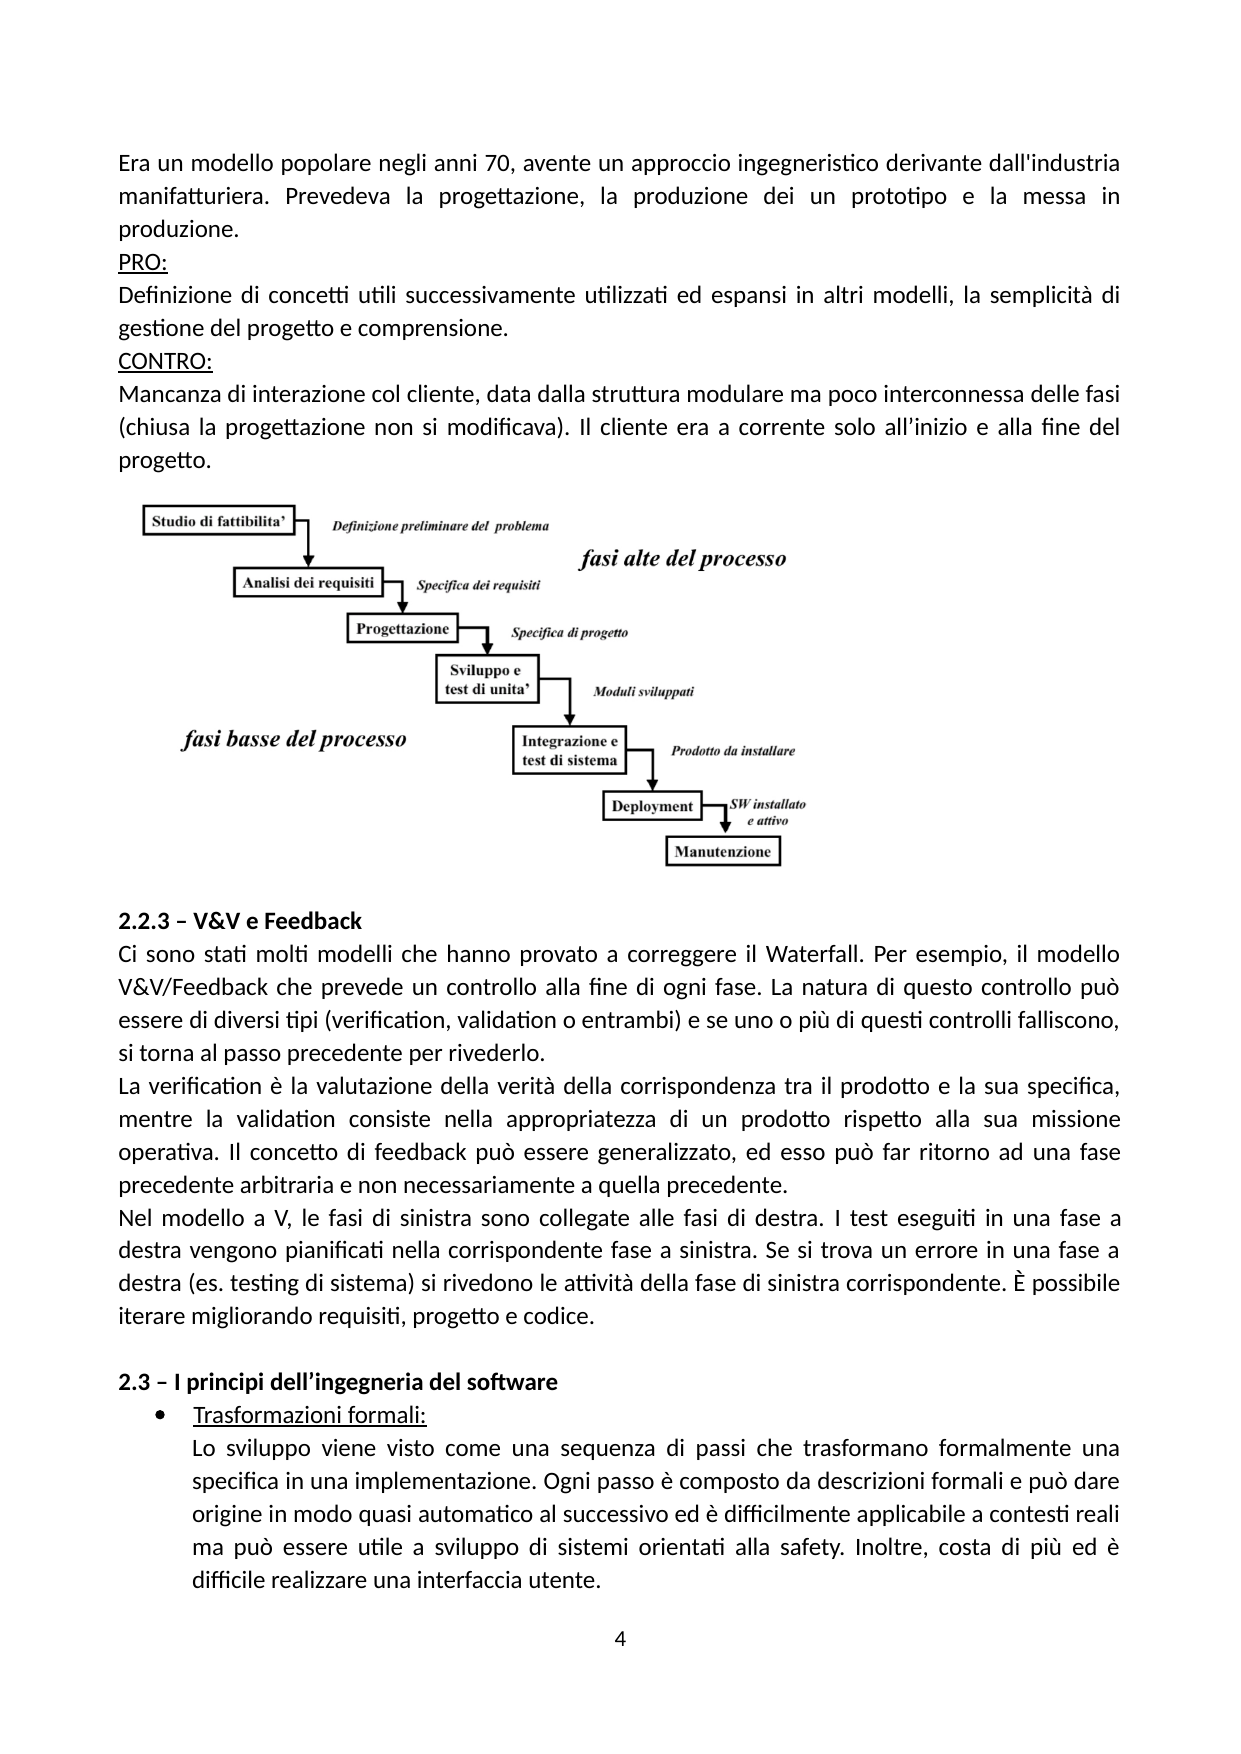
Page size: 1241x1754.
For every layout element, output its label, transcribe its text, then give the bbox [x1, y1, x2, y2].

list Trasformazioni formali: [156, 1399, 1122, 1430]
text La verification è la valutazione della verità della corrispondenza tra il prodotto e la sua specifica, mentre la validation consiste nella appropriatezza di un prodotto rispetto alla sua missione operativa. Il concetto di feedback può essere generalizzato, ed esso può far ritorno ad una fase precedente arbitraria e non necessariamente a quella precedente. [118, 1070, 1122, 1199]
text Mancanza di interazione col cliente, data dalla struttura modulare ma poco interconnessa delle fasi (chiusa la progettazione non si modificava). Il cliente era a corrente solo all’inizio e alla fine del progetto. [118, 378, 1122, 474]
text Ci sono stati molti modelli che hanno provato a correggere il Waterfall. Per esempio, il modello V&V/Feedback che prevede un controllo alla fine di ogni fase. La natura di questo controllo può essere di diversi tipi (verification, validation o entrambi) e se uno o più di questi controlli falliscono, si torna al passo precedente per rivederlo. [118, 938, 1122, 1068]
text Era un modello popolare negli anni 70, avente un approccio ingegneristico derivante dall'industria manifatturiera. Prevedeva la progettazione, la produzione dei un prototipo e la messa in produzione. [118, 148, 1122, 244]
text PRO: [118, 246, 1122, 277]
text Lo sviluppo viene visto come una sequenza di passi che trasformano formalmente una specifica in una implementazione. Ogni passo è composto da descrizioni formali e può dare origine in modo quasi automatico al successivo ed è difficilmente applicabile a contesti reali ma può essere utile a sviluppo di sistemi orientati alla safety. Inoltre, costa di più ed è difficile realizzare una interfaccia utente. [192, 1432, 1122, 1594]
text 2.3 – I principi dell’ingegneria del software [118, 1366, 1122, 1397]
text Definizione di concetti utili successivamente utilizzati ed espansi in altri modelli, la semplicità di gestione del progetto e comprensione. [118, 279, 1122, 343]
picture [122, 487, 822, 868]
text CONTRO: [118, 345, 1122, 376]
text Nel modello a V, le fasi di sinistra sono collegate alle fasi di destra. I test eseguiti in una fase a destra vengono pianificati nella corrispondente fase a sinistra. Se si trova un errore in una fase a destra (es. testing di sistema) si rivedono le attività della fase di sinistra corrispondente. È possibile iterare migliorando requisiti, progetto e codice. [118, 1202, 1122, 1331]
text 2.2.3 – V&V e Feedback [118, 906, 1122, 936]
